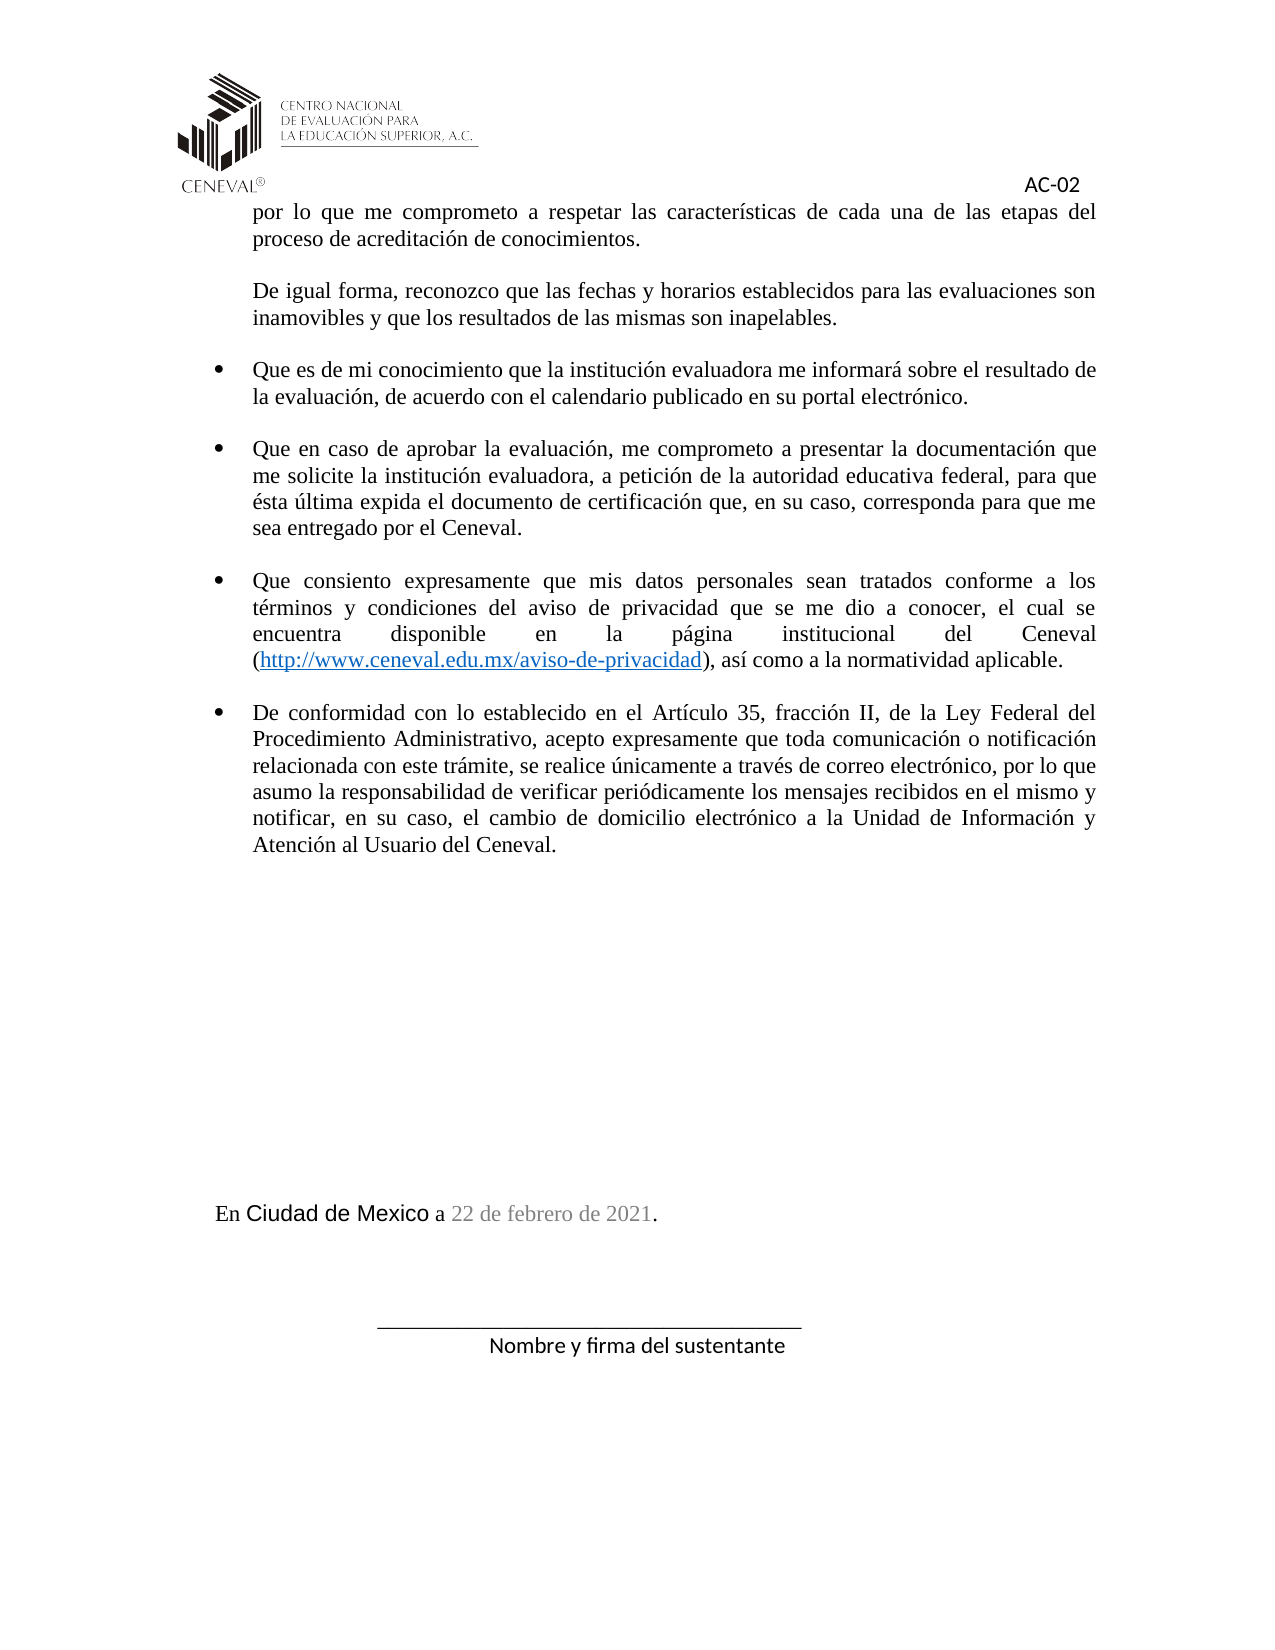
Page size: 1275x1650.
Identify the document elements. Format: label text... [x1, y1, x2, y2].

list Que en caso de aprobar la evaluación, me comprometo a presentar la documentación que me solicite la institución evaluadora, a petición de la autoridad educativa federal, para que ésta última expida el documento de certificación que, en su caso, corresponda para que me sea entregado por el Ceneval. [215, 435, 1098, 541]
list De igual forma, reconozco que las fechas y horarios establecidos para las evaluaciones son inamovibles y que los resultados de las mismas son inapelables. [252, 277, 1098, 330]
list De conformidad con lo establecido en el Artículo 35, fracción II, de la Ley Federal del Procedimiento Administrativo, acepto expresamente que toda comunicación o notificación relacionada con este trámite, se realice únicamente a través de correo electrónico, por lo que asumo la responsabilidad de verificar periódicamente los mensajes recibidos en el mismo y notificar, en su caso, el cambio de domicilio electrónico a la Unidad de Información y Atención al Usuario del Ceneval. [215, 699, 1098, 857]
picture [177, 73, 479, 193]
text _____________________________________ [177, 1305, 1098, 1332]
list Que consiento expresamente que mis datos personales sean tratados conforme a los términos y condiciones del aviso de privacidad que se me dio a conocer, el cual se encuentra disponible en la página institucional del Ceneval (http://www.ceneval.edu.mx/aviso-de-privacidad), así como a la normatividad aplicable. [215, 567, 1098, 673]
list Que es de mi conocimiento que la institución evaluadora me informará sobre el resultado de la evaluación, de acuerdo con el calendario publicado en su portal electrónico. [215, 356, 1098, 409]
text En a . [215, 1200, 1098, 1226]
